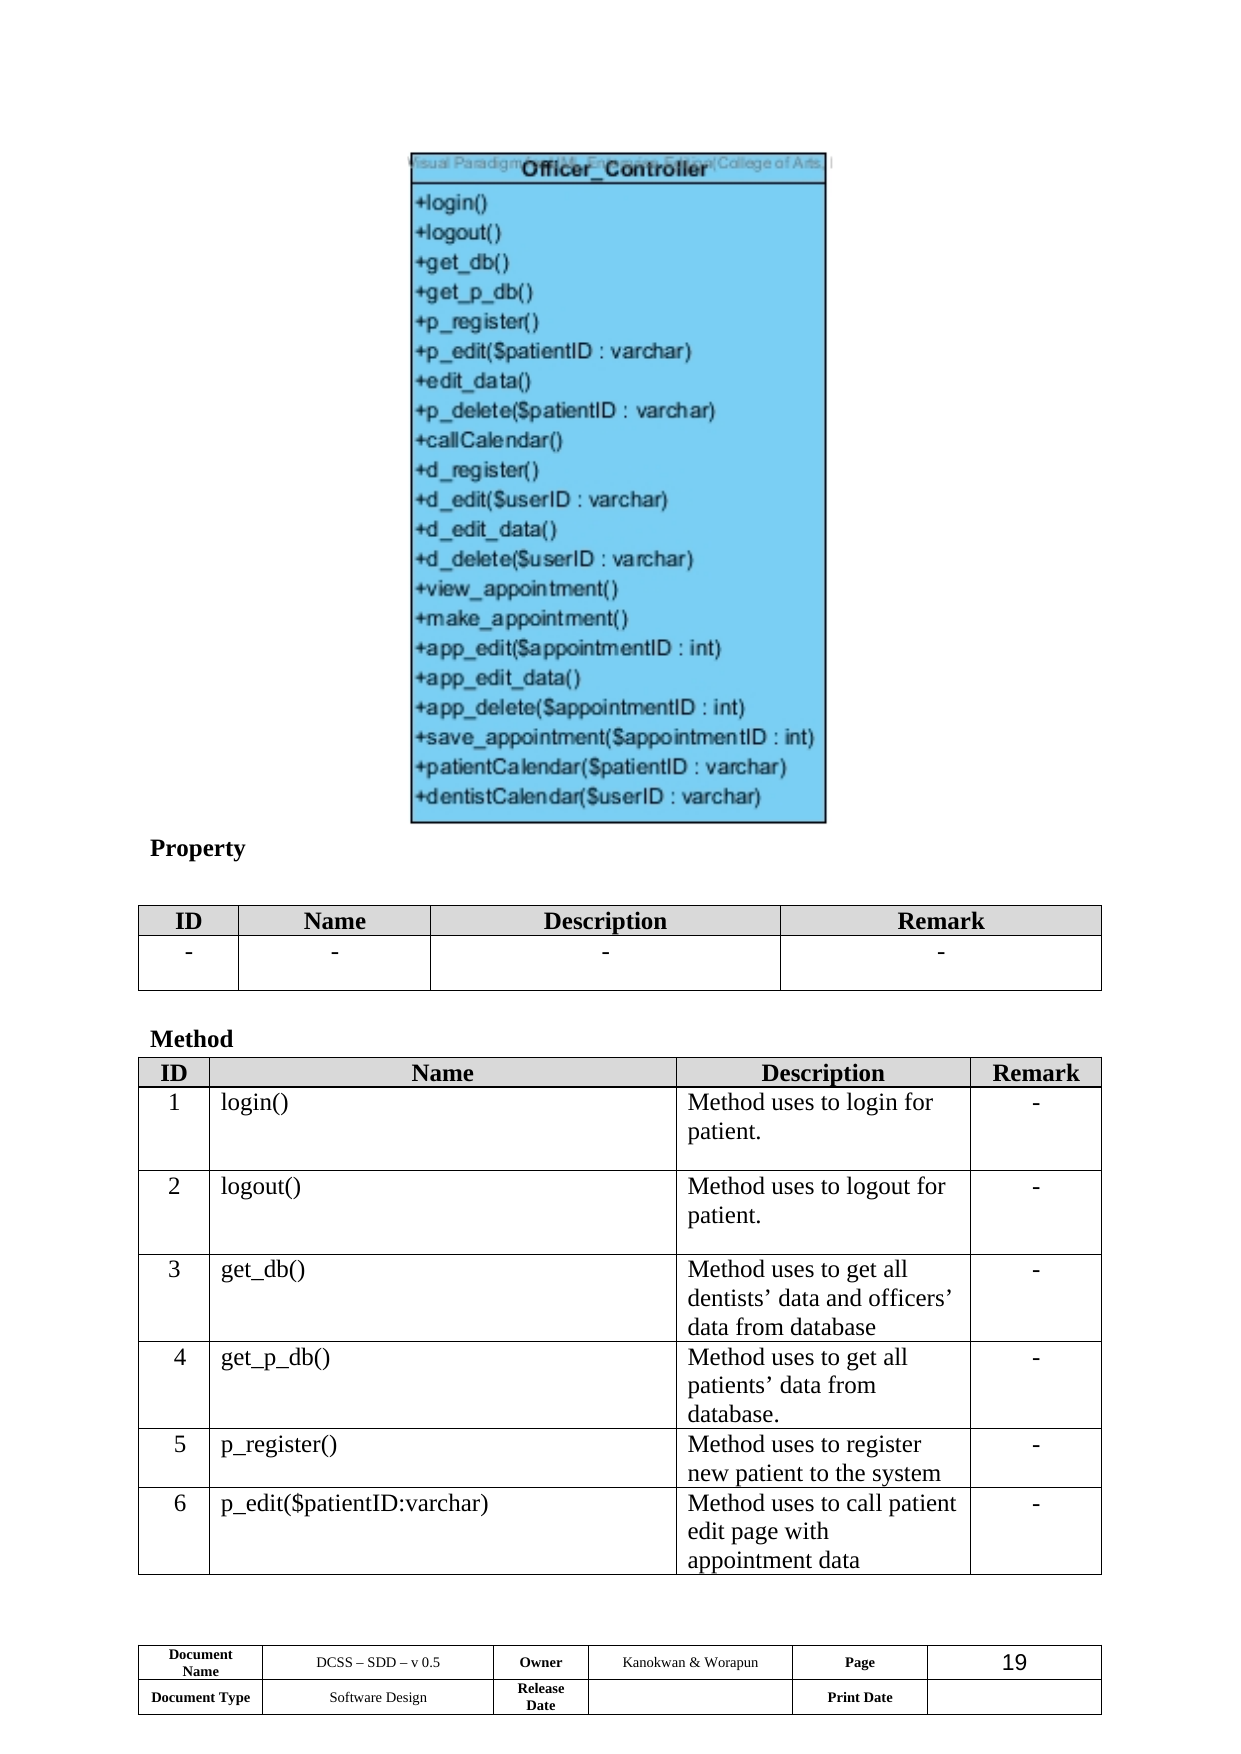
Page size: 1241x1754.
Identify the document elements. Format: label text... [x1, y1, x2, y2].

table_cell - [239, 936, 430, 989]
table_cell Method uses to get all patients’ data from database. [677, 1342, 970, 1428]
table_cell Method uses to call patient edit page with appointment data [677, 1488, 970, 1574]
table_header Name [239, 906, 430, 935]
table_cell Method uses to logout for patient. [677, 1171, 970, 1253]
table_cell 3 [139, 1255, 209, 1341]
table_cell 5 [139, 1429, 209, 1487]
table_cell - [139, 936, 238, 989]
table_cell login() [210, 1088, 676, 1170]
table_cell - [971, 1342, 1101, 1428]
table_cell p_edit($patientID:varchar) [210, 1488, 676, 1574]
table_cell 6 [139, 1488, 209, 1574]
table_header Remark [971, 1058, 1101, 1086]
table_cell p_register() [210, 1429, 676, 1487]
table_cell Method uses to login for patient. [677, 1088, 970, 1170]
table_header Description [431, 906, 780, 935]
table_cell 1 [139, 1088, 209, 1170]
table_cell Method uses to get all dentists’ data and officers’ data from database [677, 1255, 970, 1341]
picture [407, 150, 833, 830]
table_cell 4 [139, 1342, 209, 1428]
table_cell - [971, 1088, 1101, 1170]
text Property [150, 833, 1090, 862]
table_cell Method uses to register new patient to the system [677, 1429, 970, 1487]
table_cell get_db() [210, 1255, 676, 1341]
table_cell - [431, 936, 780, 989]
table_header Description [677, 1058, 970, 1086]
table_header ID [139, 906, 238, 935]
table_cell - [971, 1488, 1101, 1574]
table_cell - [971, 1171, 1101, 1253]
table_cell - [781, 936, 1101, 989]
table_cell - [971, 1255, 1101, 1341]
table_header Remark [781, 906, 1101, 935]
table_cell get_p_db() [210, 1342, 676, 1428]
table_cell 2 [139, 1171, 209, 1253]
table_header Name [210, 1058, 676, 1086]
table_cell - [971, 1429, 1101, 1487]
table_header ID [139, 1058, 209, 1086]
table_cell logout() [210, 1171, 676, 1253]
text Method [150, 1024, 1090, 1052]
